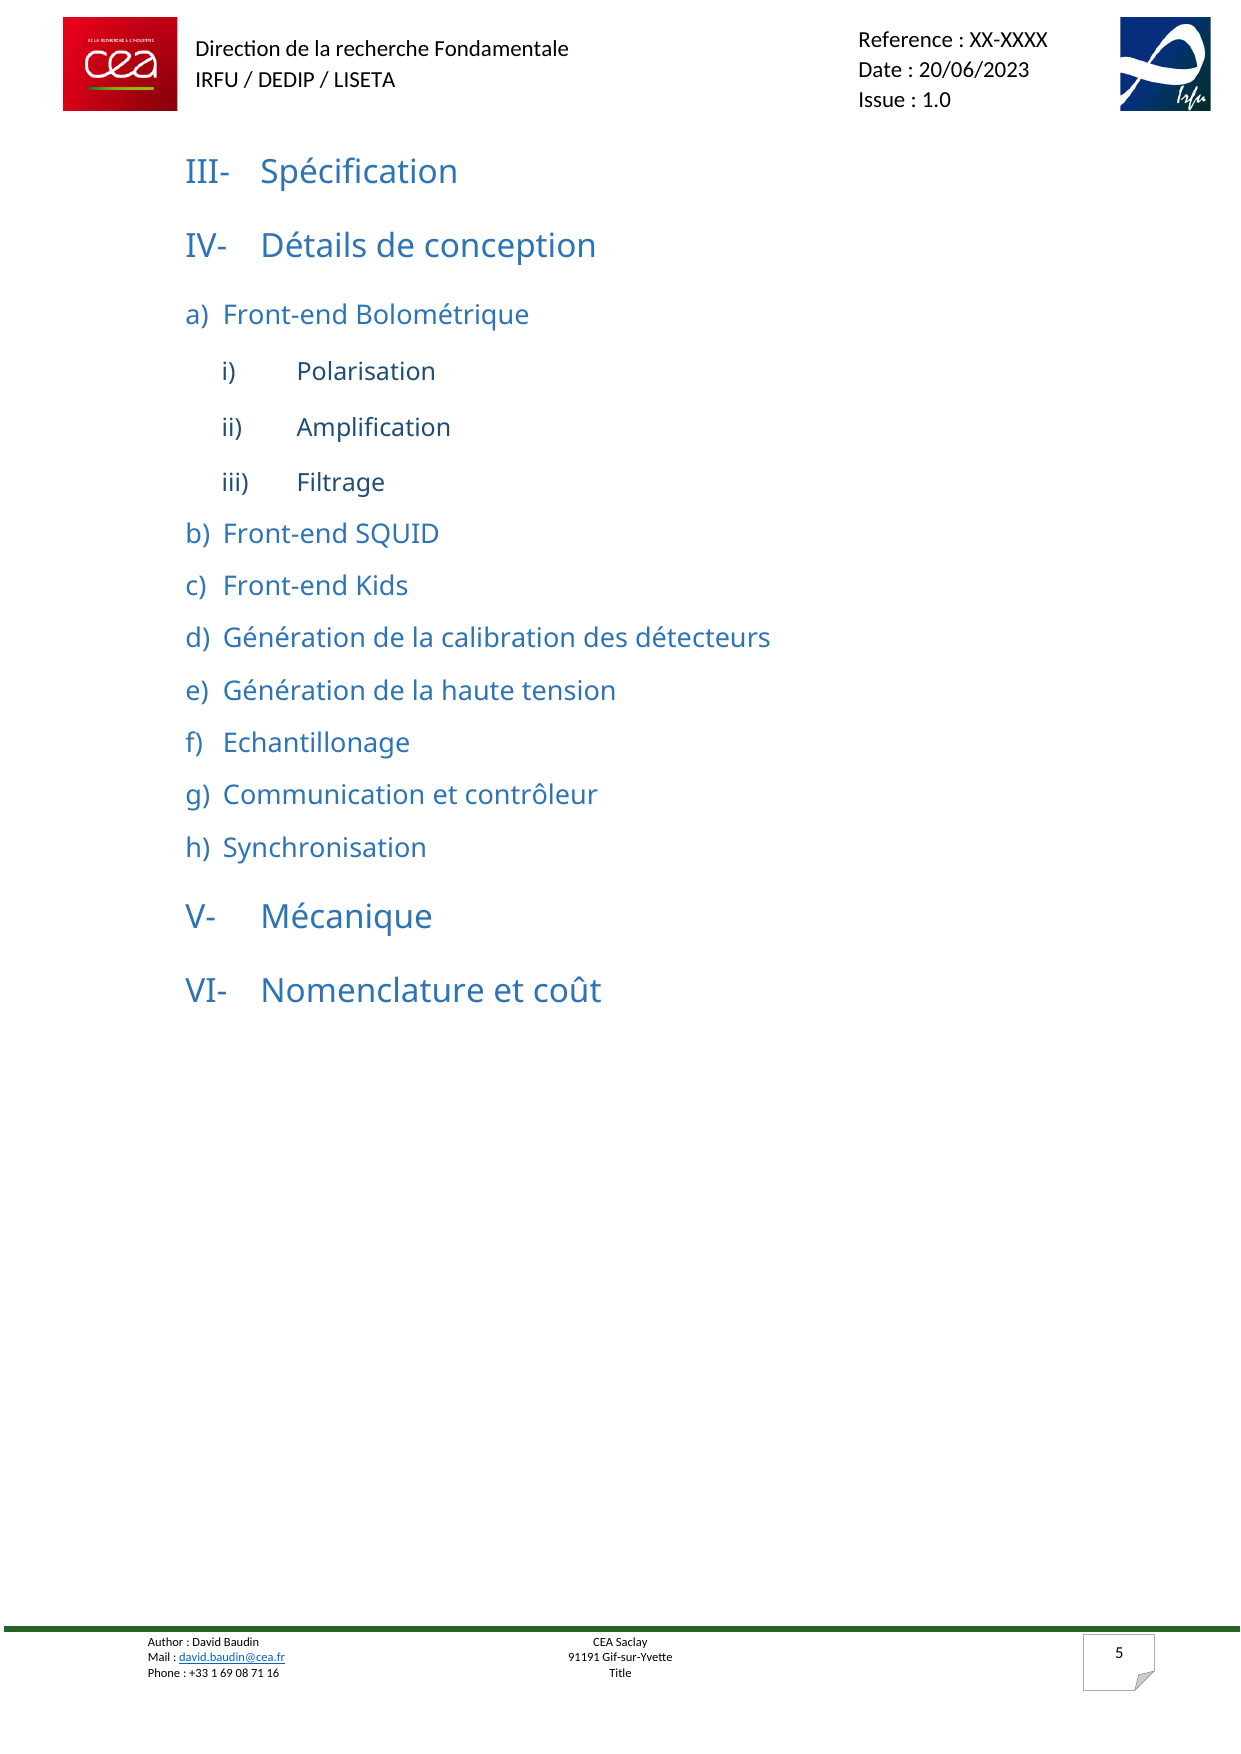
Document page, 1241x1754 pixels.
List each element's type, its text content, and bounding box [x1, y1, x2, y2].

subtitle Echantillonage [185, 723, 1093, 760]
subtitle Spécification [185, 148, 1093, 193]
subtitle Communication et contrôleur [185, 776, 1093, 813]
subtitle Filtrage [221, 465, 1093, 499]
subtitle Front-end SQUID [185, 514, 1093, 551]
subtitle Front-end Kids [185, 567, 1093, 603]
subtitle Nomenclature et coût [185, 967, 1093, 1012]
picture [1120, 17, 1211, 111]
subtitle Détails de conception [185, 222, 1093, 267]
subtitle Amplification [221, 409, 1093, 444]
subtitle Mécanique [185, 893, 1093, 938]
subtitle Génération de la haute tension [185, 671, 1093, 708]
subtitle Polarisation [221, 354, 1093, 388]
subtitle Génération de la calibration des détecteurs [185, 619, 1093, 656]
picture [1195, 86, 1211, 111]
subtitle Synchronisation [185, 828, 1093, 865]
picture [63, 17, 178, 111]
subtitle Front-end Bolométrique [185, 296, 1093, 332]
